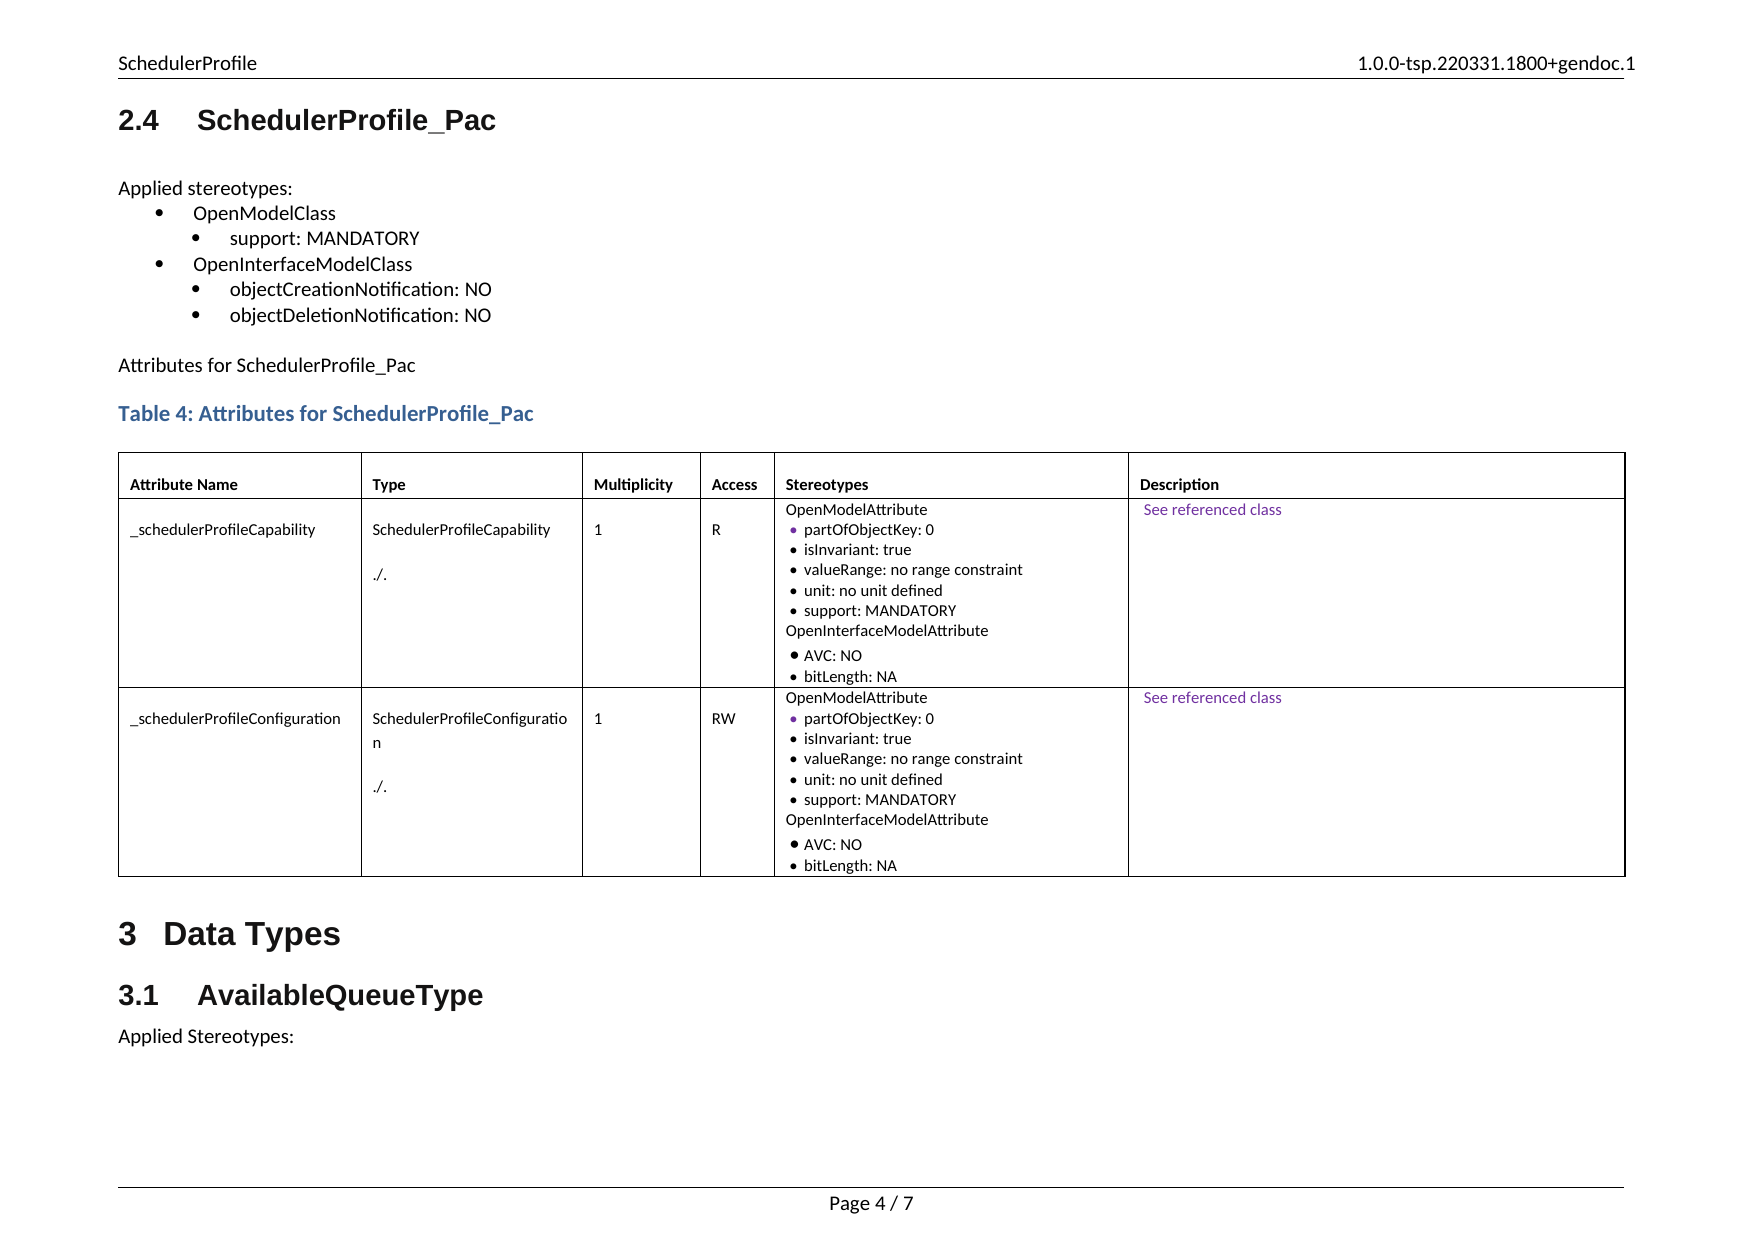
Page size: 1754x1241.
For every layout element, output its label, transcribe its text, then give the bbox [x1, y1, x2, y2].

table_header Multiplicity [583, 453, 700, 498]
table_cell SchedulerProfileCapability ./. [362, 499, 582, 687]
table_header Stereotypes [775, 453, 1128, 498]
table_cell See referenced class [1129, 499, 1624, 687]
text Attributes for SchedulerProfile_Pac [118, 353, 1624, 378]
table_cell SchedulerProfileConfiguration ./. [362, 688, 582, 876]
table_cell R [701, 499, 774, 687]
list objectCreationNotification: NO [192, 276, 1624, 302]
subtitle Data Types [118, 914, 1624, 953]
table_cell RW [701, 688, 774, 876]
table_header Type [362, 453, 582, 498]
subtitle SchedulerProfile_Pac [118, 103, 1624, 137]
table_cell 1 [583, 688, 700, 876]
table_cell _schedulerProfileCapability [119, 499, 361, 687]
table_cell OpenModelAttribute • partOfObjectKey: 0 • isInvariant: true • valueRange: no range constraint • unit: no unit defined • support: MANDATORY OpenInterfaceModelAttribute • AVC: NO • bitLength: NA [775, 499, 1128, 687]
subtitle AvailableQueueType [118, 978, 1624, 1011]
table_header Description [1129, 453, 1624, 498]
list OpenInterfaceModelClass [156, 251, 1624, 276]
table_header Attribute Name [119, 453, 361, 498]
list OpenModelClass [156, 200, 1624, 226]
table_cell OpenModelAttribute • partOfObjectKey: 0 • isInvariant: true • valueRange: no range constraint • unit: no unit defined • support: MANDATORY OpenInterfaceModelAttribute • AVC: NO • bitLength: NA [775, 688, 1128, 876]
list objectDeletionNotification: NO [192, 302, 1624, 327]
text Applied Stereotypes: [118, 1024, 1624, 1049]
list support: MANDATORY [192, 226, 1624, 251]
table_cell See referenced class [1129, 688, 1624, 876]
table_header Access [701, 453, 774, 498]
text Applied stereotypes: [118, 175, 1624, 200]
table_cell _schedulerProfileConfiguration [119, 688, 361, 876]
table_cell 1 [583, 499, 700, 687]
